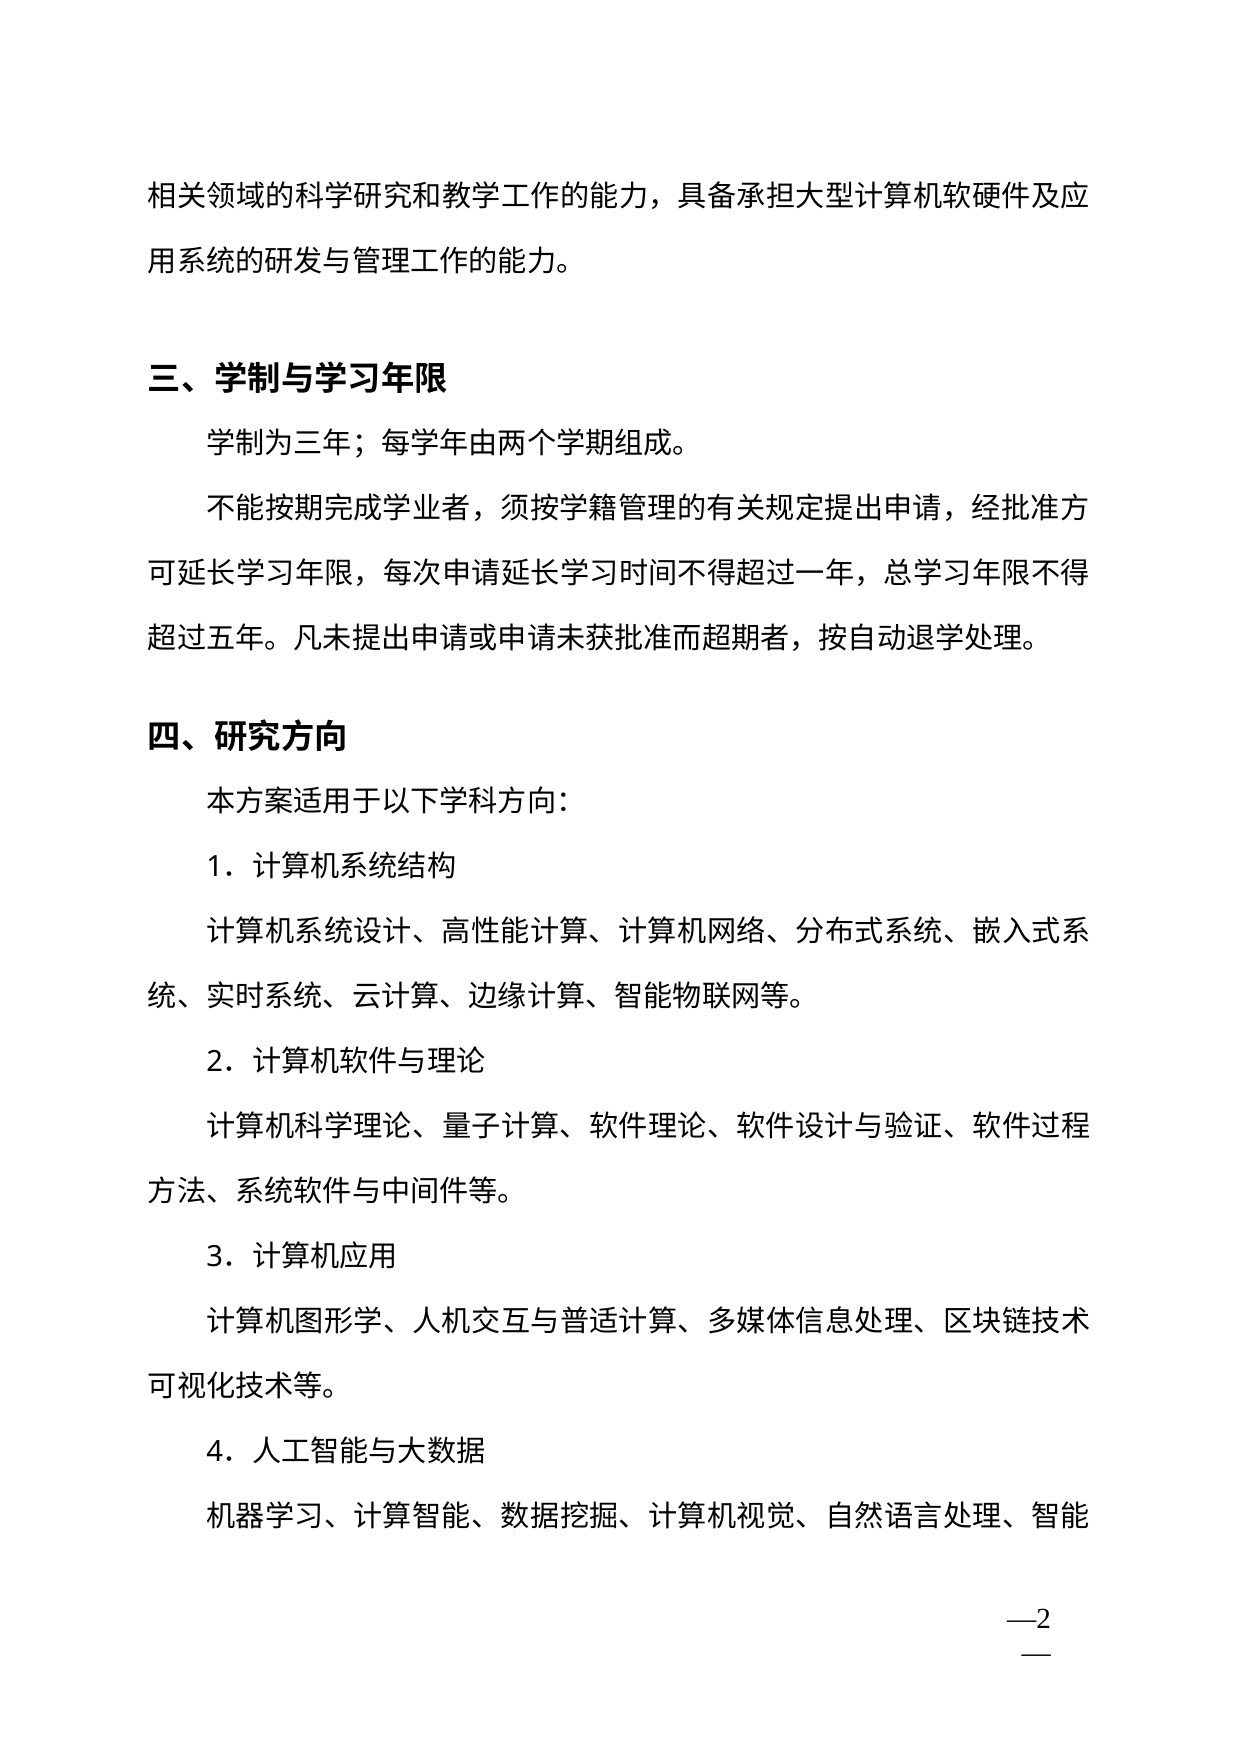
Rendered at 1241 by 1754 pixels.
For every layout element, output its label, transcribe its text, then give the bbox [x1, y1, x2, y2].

text 学制为三年；每学年由两个学期组成。 [148, 409, 1092, 474]
text 计算机图形学、人机交互与普适计算、多媒体信息处理、区块链技术、可视化技术等。 [148, 1286, 1092, 1416]
text 本方案适用于以下学科方向： [148, 766, 1092, 831]
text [148, 1481, 1092, 1546]
text 4．人工智能与大数据 [148, 1416, 1092, 1481]
text 3．计算机应用 [148, 1221, 1092, 1286]
text 不能按期完成学业者，须按学籍管理的有关规定提出申请，经批准方可延长学习年限，每次申请延长学习时间不得超过一年，总学习年限不得超过五年。凡未提出申请或申请未获批准而超期者，按自动退学处理。 [148, 474, 1092, 669]
text 1．计算机系统结构 [148, 831, 1092, 896]
text 四、研究方向 [148, 701, 1092, 766]
text 计算机系统设计、高性能计算、计算机网络、分布式系统、嵌入式系统、实时系统、云计算、边缘计算、智能物联网等。 [148, 896, 1092, 1026]
text 2．计算机软件与理论 [148, 1026, 1092, 1091]
text 计算机科学理论、量子计算、软件理论、软件设计与验证、软件过程方法、系统软件与中间件等。 [148, 1091, 1092, 1221]
text 三、学制与学习年限 [148, 344, 1092, 409]
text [148, 162, 1092, 292]
